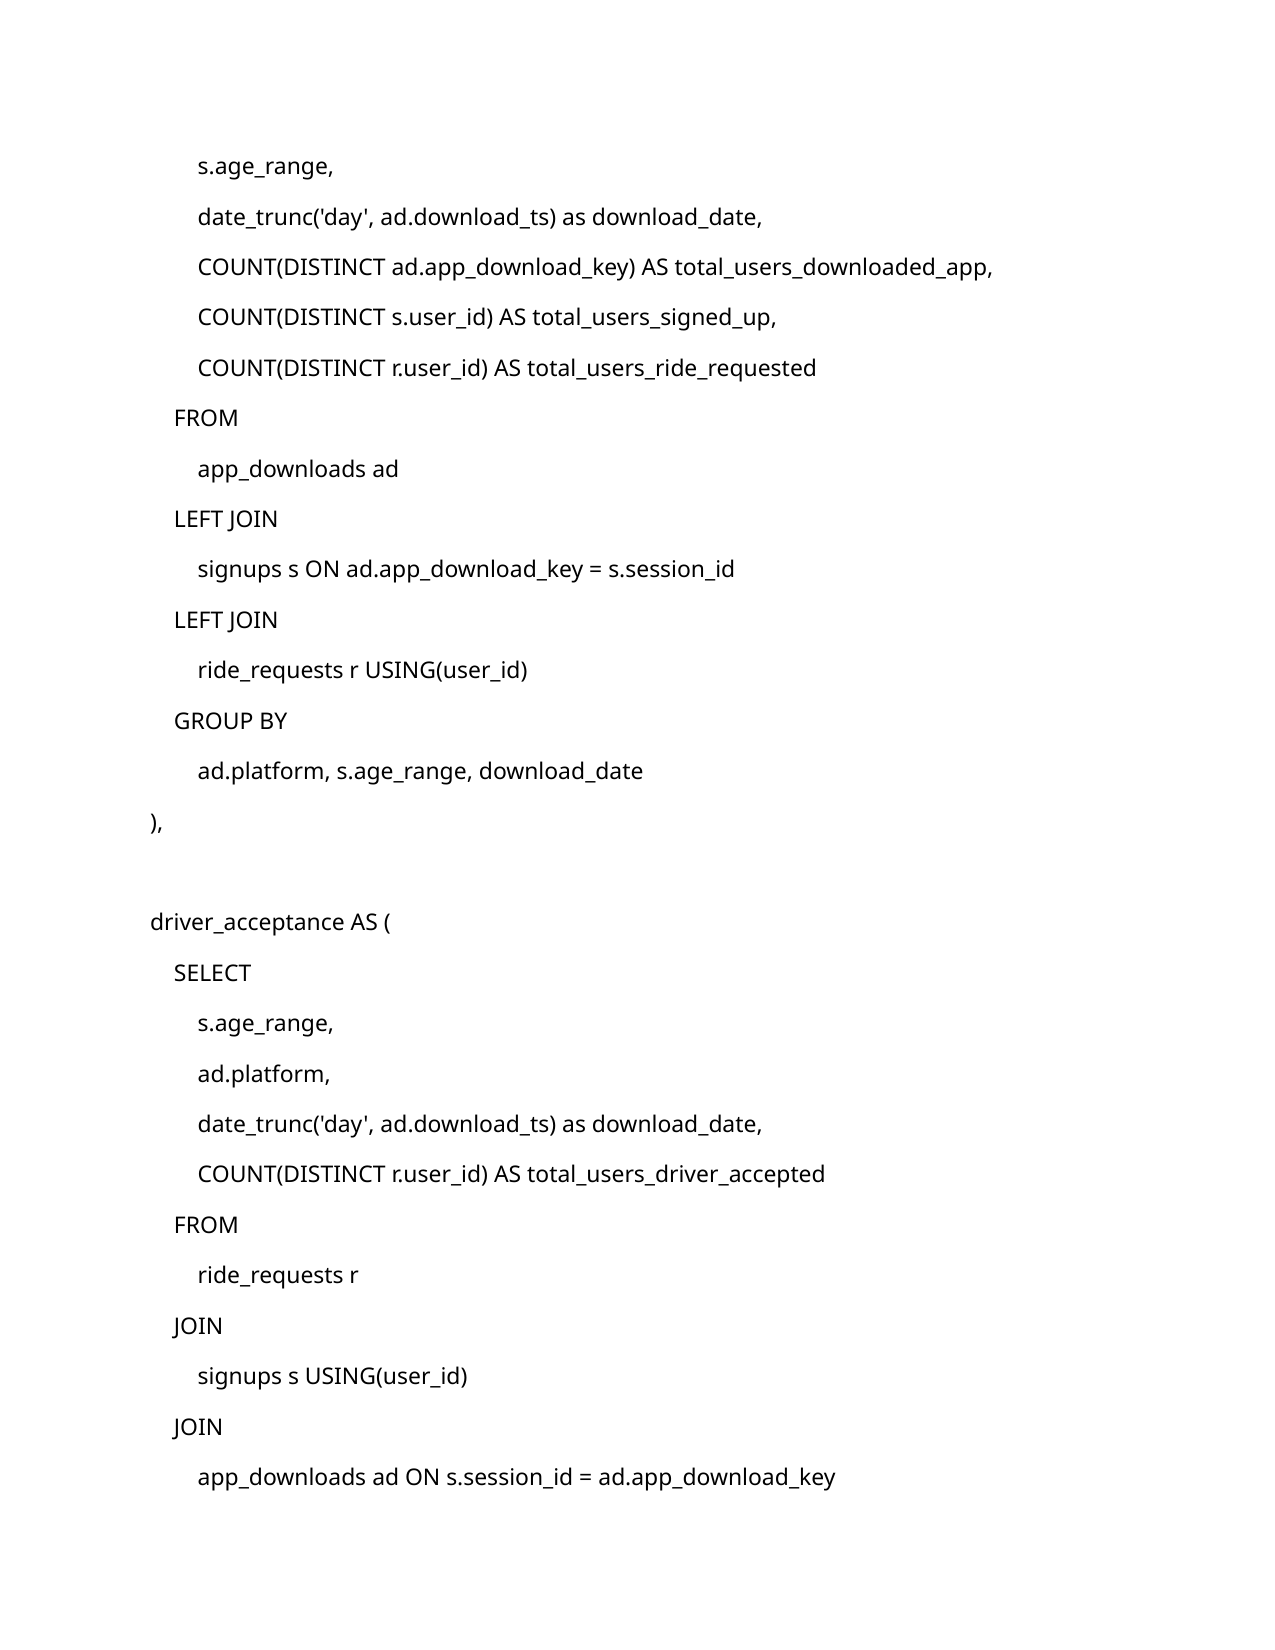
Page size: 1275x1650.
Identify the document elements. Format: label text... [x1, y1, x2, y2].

text COUNT(DISTINCT r.user_id) AS total_users_ride_requested [150, 352, 1125, 383]
text JOIN [150, 1410, 1125, 1442]
text FROM [150, 402, 1125, 433]
text COUNT(DISTINCT s.user_id) AS total_users_signed_up, [150, 301, 1125, 332]
text signups s USING(user_id) [150, 1360, 1125, 1391]
text date_trunc('day', ad.download_ts) as download_date, [150, 200, 1125, 232]
text app_downloads ad ON s.session_id = ad.app_download_key [150, 1461, 1125, 1492]
text date_trunc('day', ad.download_ts) as download_date, [150, 1108, 1125, 1139]
text app_downloads ad [150, 452, 1125, 484]
text ad.platform, s.age_range, download_date [150, 755, 1125, 786]
text ride_requests r USING(user_id) [150, 654, 1125, 685]
text signups s ON ad.app_download_key = s.session_id [150, 553, 1125, 584]
text SELECT [150, 957, 1125, 988]
text ad.platform, [150, 1057, 1125, 1089]
text COUNT(DISTINCT ad.app_download_key) AS total_users_downloaded_app, [150, 251, 1125, 282]
text FROM [150, 1209, 1125, 1240]
text s.age_range, [150, 1007, 1125, 1038]
text JOIN [150, 1309, 1125, 1341]
text ride_requests r [150, 1259, 1125, 1290]
text COUNT(DISTINCT r.user_id) AS total_users_driver_accepted [150, 1158, 1125, 1189]
text GROUP BY [150, 704, 1125, 736]
text s.age_range, [150, 150, 1125, 181]
text driver_acceptance AS ( [150, 906, 1125, 937]
text LEFT JOIN [150, 503, 1125, 534]
text LEFT JOIN [150, 604, 1125, 635]
text ), [150, 805, 1125, 837]
